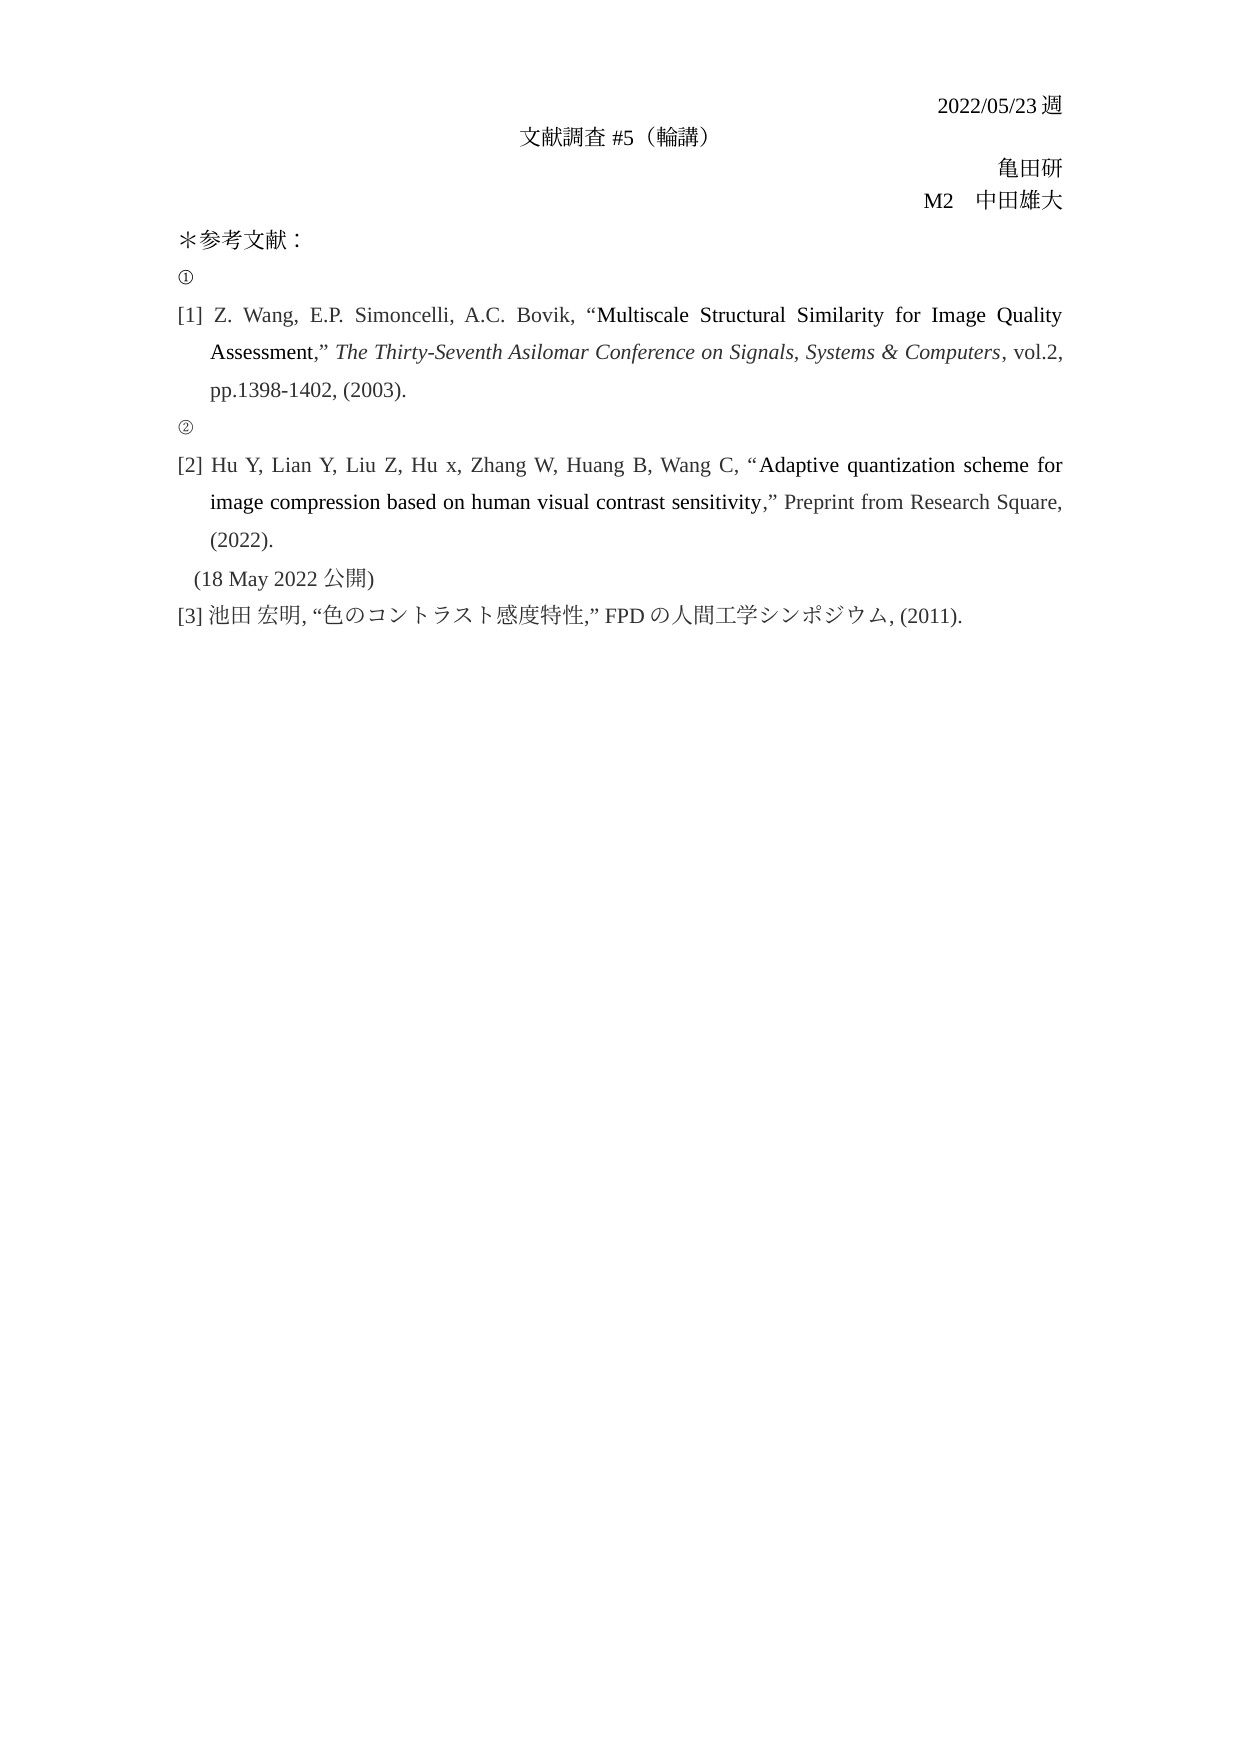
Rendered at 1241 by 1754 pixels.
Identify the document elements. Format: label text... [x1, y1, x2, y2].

text ＊参考文献： [177, 221, 1063, 258]
text [3] 池田 宏明, “色のコントラスト感度特性,” FPDの人間工学シンポジウム, (2011). [177, 596, 1063, 633]
text (18 May 2022 公開) [177, 558, 1063, 596]
text [2] Hu Y, Lian Y, Liu Z, Hu x, Zhang W, Huang B, Wang C, “Adaptive quantization scheme for image compression based on human visual contrast sensitivity,” Preprint from Research Square, (2022). [177, 446, 1063, 558]
text ① [177, 258, 1063, 296]
text [1] Z. Wang, E.P. Simoncelli, A.C. Bovik, “Multiscale Structural Similarity for Image Quality Assessment,” The Thirty-Seventh Asilomar Conference on Signals, Systems & Computers, vol.2, pp.1398-1402, (2003). [177, 296, 1063, 408]
text ② [177, 408, 1063, 446]
